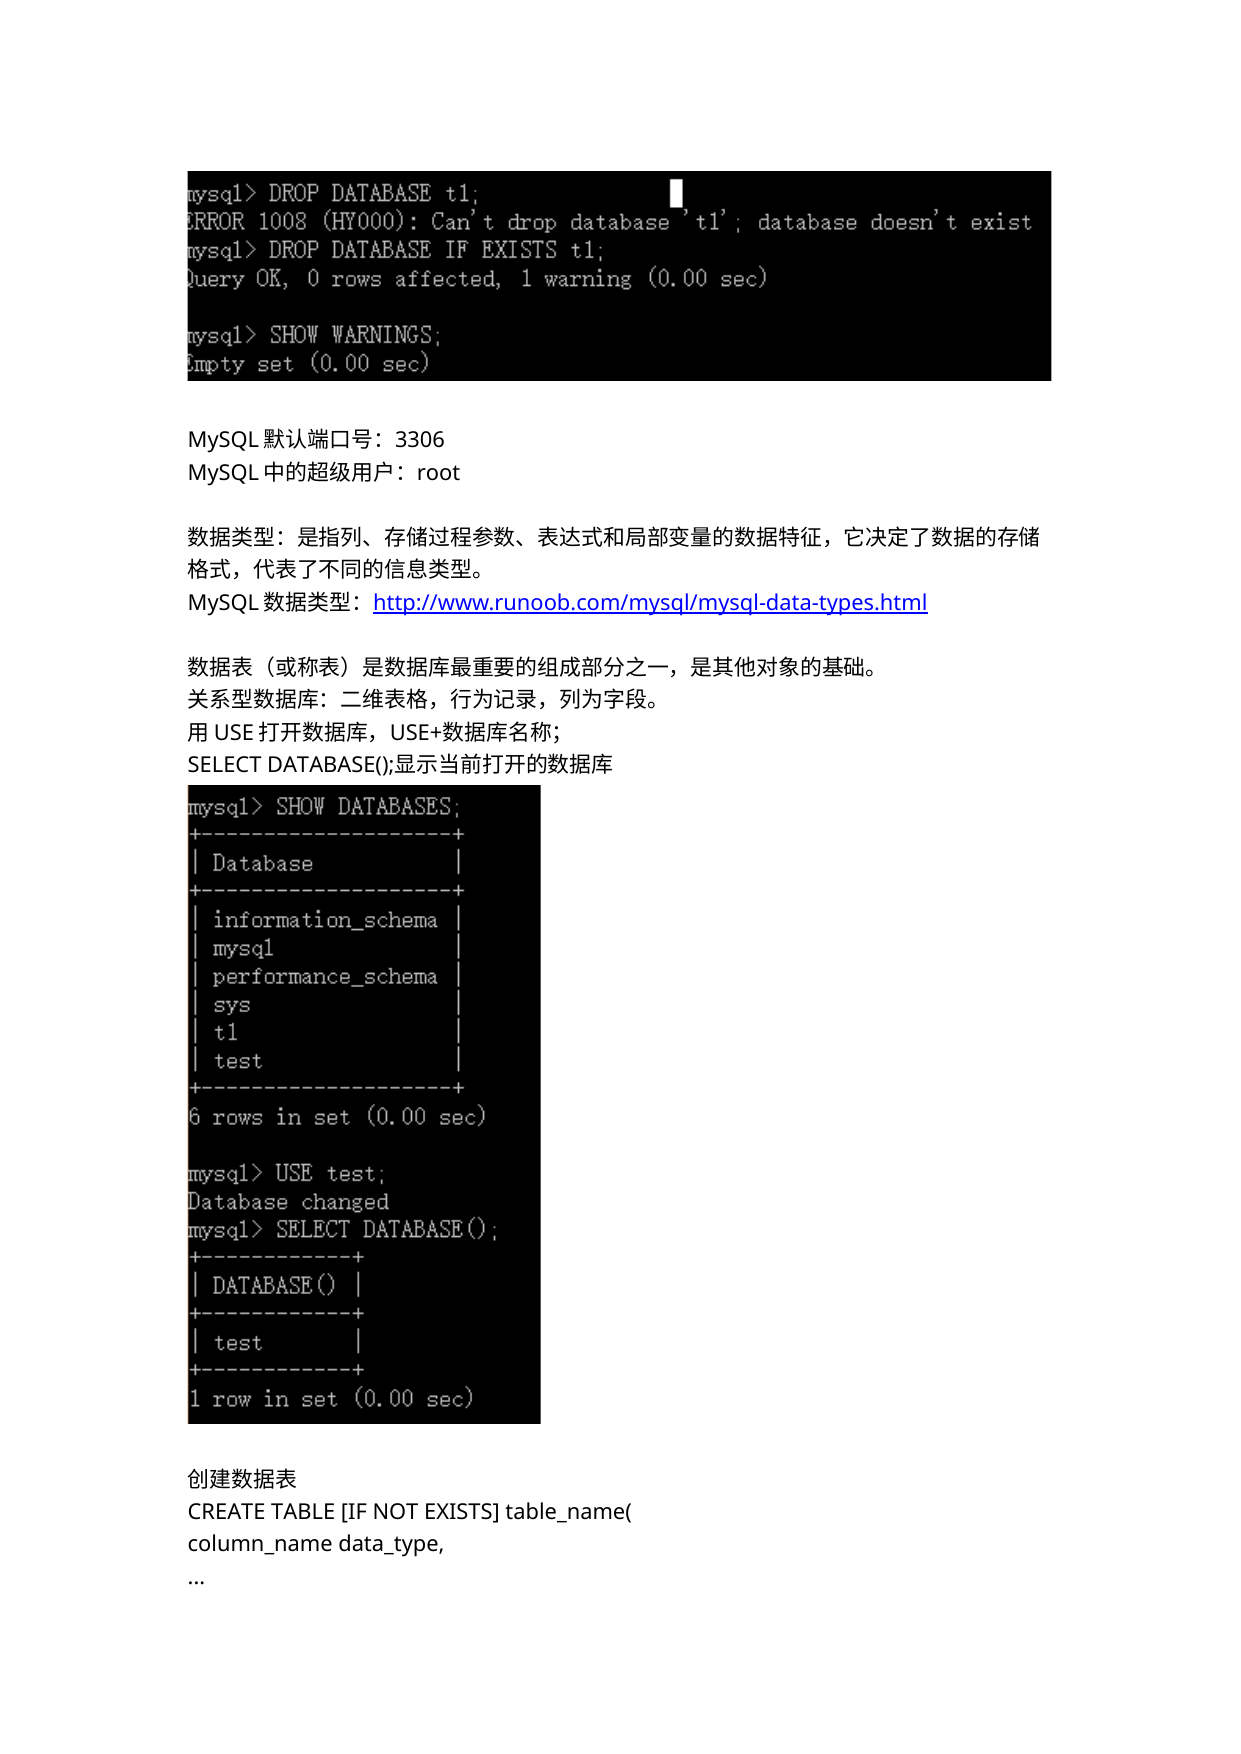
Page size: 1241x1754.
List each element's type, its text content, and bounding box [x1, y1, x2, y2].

text SELECT DATABASE();显示当前打开的数据库 [187, 747, 1053, 779]
picture [187, 785, 541, 1424]
text 创建数据表 [187, 1462, 1053, 1494]
text 数据类型：是指列、存储过程参数、表达式和局部变量的数据特征，它决定了数据的存储格式，代表了不同的信息类型。 [187, 519, 1053, 584]
text CREATE TABLE [IF NOT EXISTS] table_name( [187, 1494, 1053, 1527]
picture [187, 171, 1052, 381]
text MySQL数据类型：http://www.runoob.com/mysql/mysql-data-types.html [187, 584, 1053, 617]
text 用USE打开数据库，USE+数据库名称； [187, 714, 1053, 747]
text 关系型数据库：二维表格，行为记录，列为字段。 [187, 682, 1053, 714]
text ... [187, 1559, 1053, 1592]
text MySQL中的超级用户：root [187, 454, 1053, 487]
text column_name data_type, [187, 1527, 1053, 1559]
text 数据表（或称表）是数据库最重要的组成部分之一，是其他对象的基础。 [187, 649, 1053, 682]
text MySQL默认端口号：3306 [187, 422, 1053, 454]
